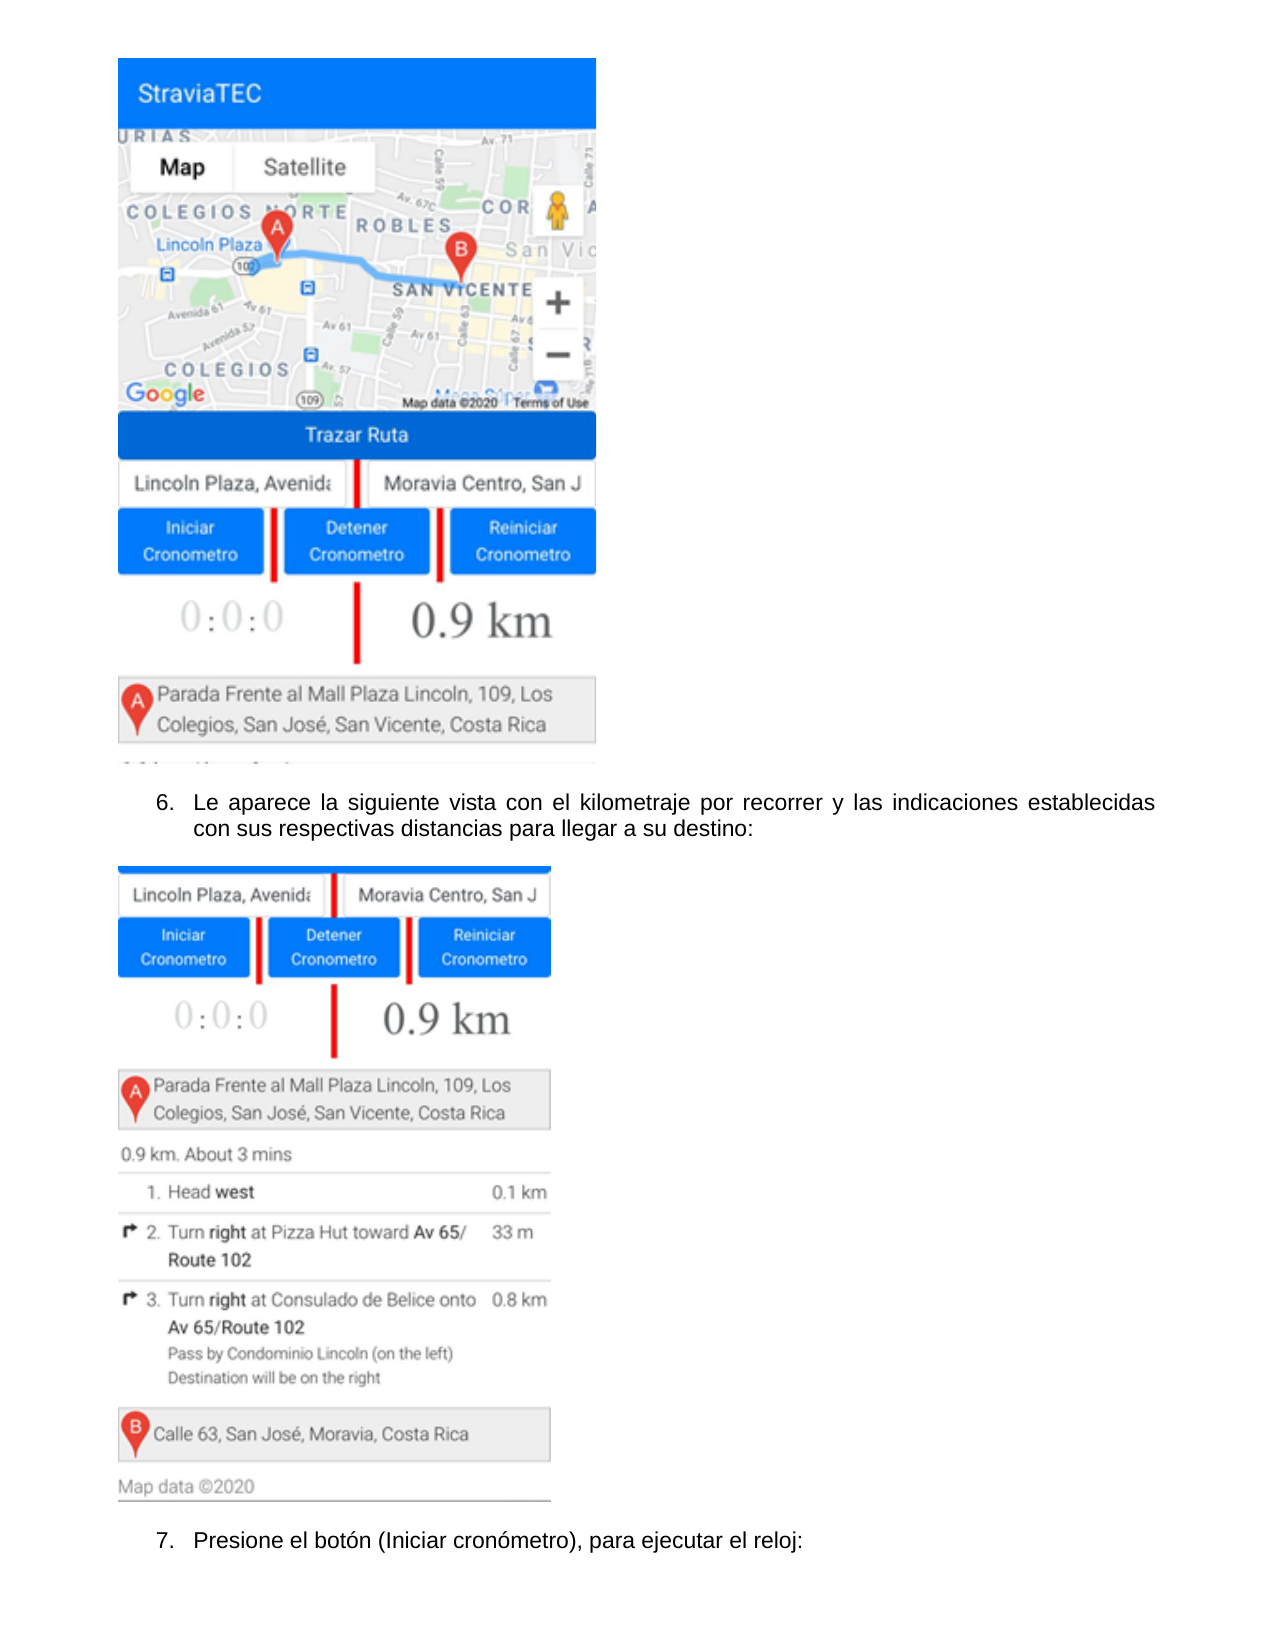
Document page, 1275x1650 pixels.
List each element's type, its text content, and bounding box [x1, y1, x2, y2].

list Le aparece la siguiente vista con el kilometraje por recorrer y las indicaciones establecidas con sus respectivas distancias para llegar a su destino: [156, 789, 1157, 841]
list Presione el botón (Iniciar cronómetro), para ejecutar el reloj: [156, 1527, 1157, 1553]
picture [118, 866, 551, 1502]
picture [118, 58, 597, 764]
